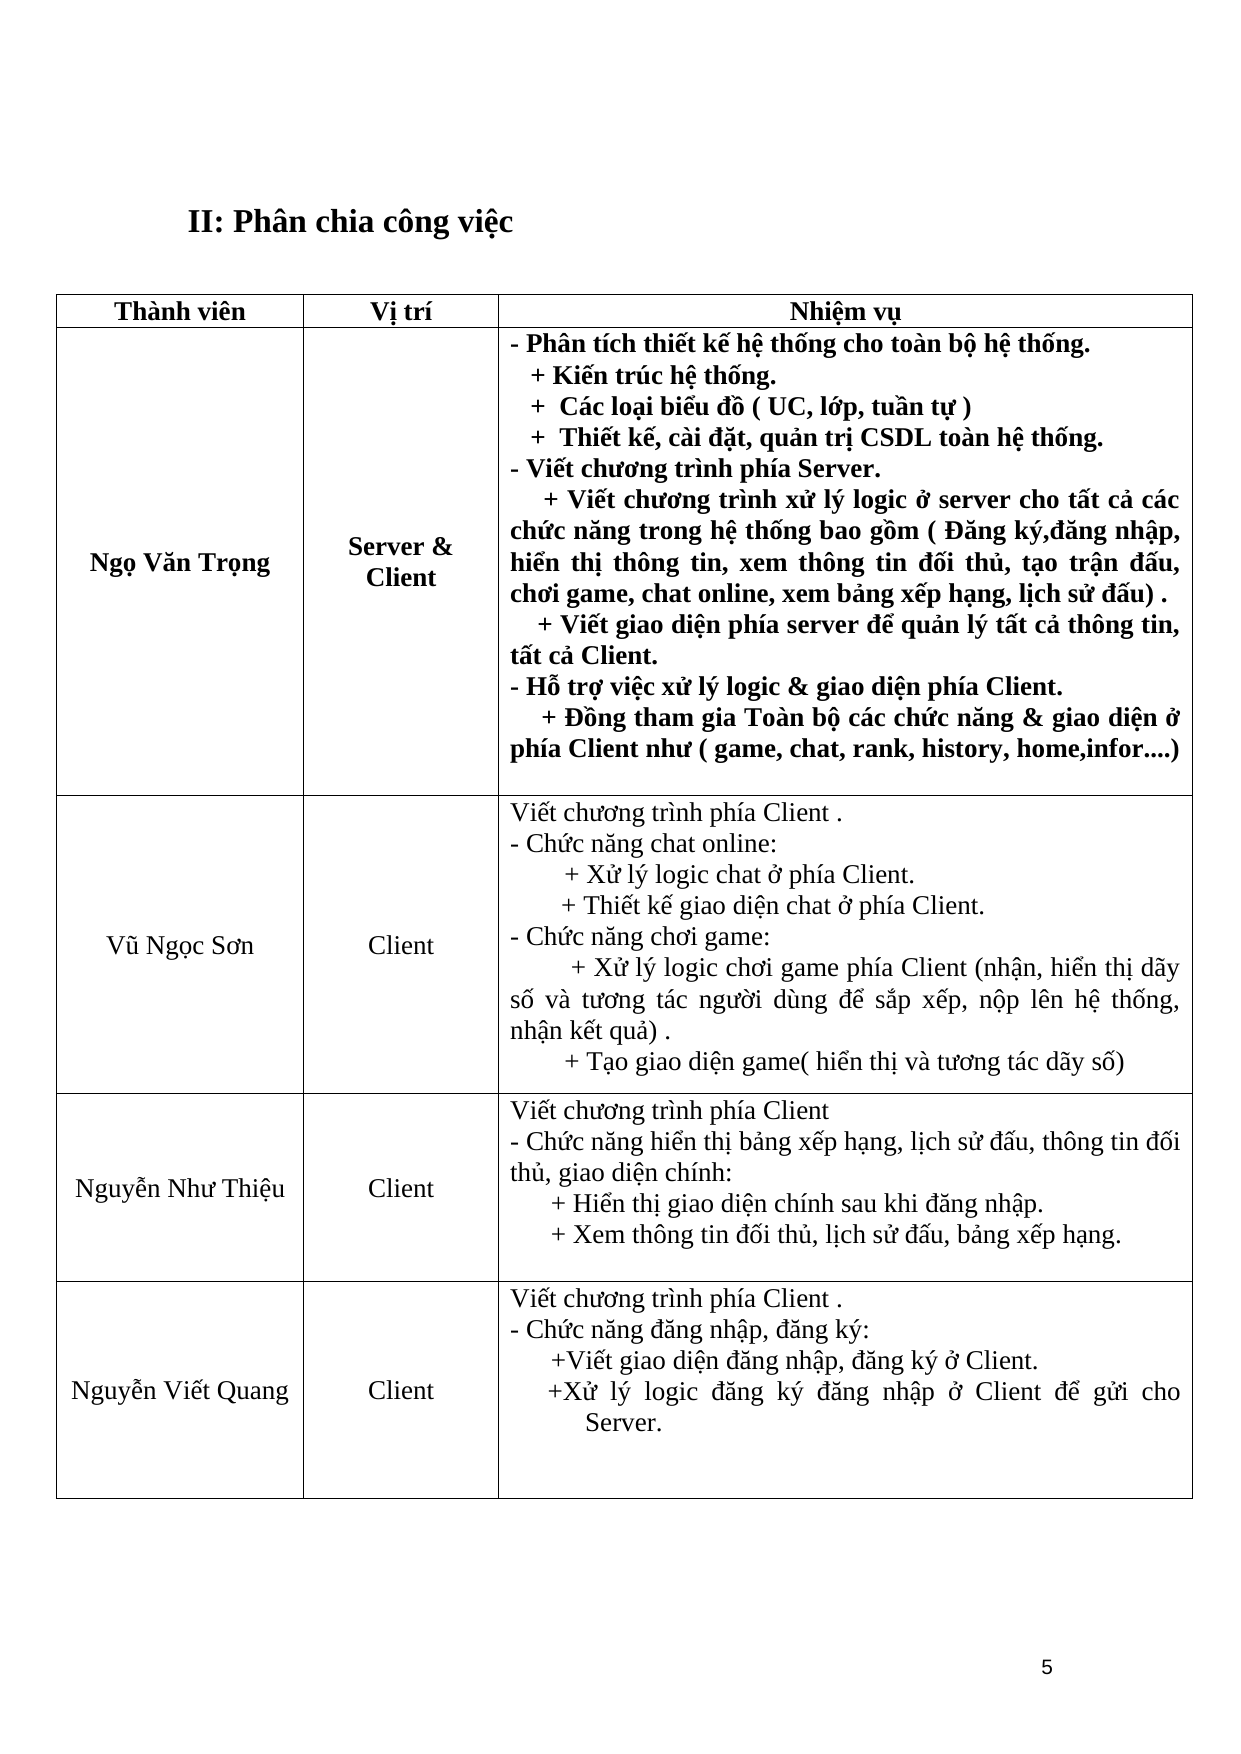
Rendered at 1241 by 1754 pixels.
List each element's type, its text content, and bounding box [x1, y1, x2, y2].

table_header Vị trí [304, 295, 498, 327]
table_cell Server & Client [304, 328, 498, 795]
table_cell Viết chương trình phía Client . - Chức năng đăng nhập, đăng ký: +Viết giao diện đăng nhập, đăng ký ở Client. +Xử lý logic đăng ký đăng nhập ở Client để gửi cho Server. [499, 1282, 1192, 1498]
table_cell Ngọ Văn Trọng [57, 328, 303, 795]
table_cell Client [304, 1094, 498, 1281]
table_cell - Phân tích thiết kế hệ thống cho toàn bộ hệ thống. + Kiến trúc hệ thống. + Các loại biểu đồ ( UC, lớp, tuần tự ) + Thiết kế, cài đặt, quản trị CSDL toàn hệ thống. - Viết chương trình phía Server. + Viết chương trình xử lý logic ở server cho tất cả các chức năng trong hệ thống bao gồm ( Đăng ký,đăng nhập, hiển thị thông tin, xem thông tin đối thủ, tạo trận đấu, chơi game, chat online, xem bảng xếp hạng, lịch sử đấu) . + Viết giao diện phía server để quản lý tất cả thông tin, tất cả Client. - Hỗ trợ việc xử lý logic & giao diện phía Client. + Đồng tham gia Toàn bộ các chức năng & giao diện ở phía Client như ( game, chat, rank, history, home,infor....) [499, 328, 1192, 795]
table_cell Nguyễn Viết Quang [57, 1282, 303, 1498]
table_header Thành viên [57, 295, 303, 327]
table_cell Nguyễn Như Thiệu [57, 1094, 303, 1281]
table_header Nhiệm vụ [499, 295, 1192, 327]
subtitle II: Phân chia công việc [187, 201, 1053, 239]
table_cell Client [304, 796, 498, 1093]
table_cell Vũ Ngọc Sơn [57, 796, 303, 1093]
table_cell Viết chương trình phía Client . - Chức năng chat online: + Xử lý logic chat ở phía Client. + Thiết kế giao diện chat ở phía Client. - Chức năng chơi game: + Xử lý logic chơi game phía Client (nhận, hiển thị dãy số và tương tác người dùng để sắp xếp, nộp lên hệ thống, nhận kết quả) . + Tạo giao diện game( hiển thị và tương tác dãy số) [499, 796, 1192, 1093]
table_cell Client [304, 1282, 498, 1498]
table_cell Viết chương trình phía Client - Chức năng hiển thị bảng xếp hạng, lịch sử đấu, thông tin đối thủ, giao diện chính: + Hiển thị giao diện chính sau khi đăng nhập. + Xem thông tin đối thủ, lịch sử đấu, bảng xếp hạng. [499, 1094, 1192, 1281]
